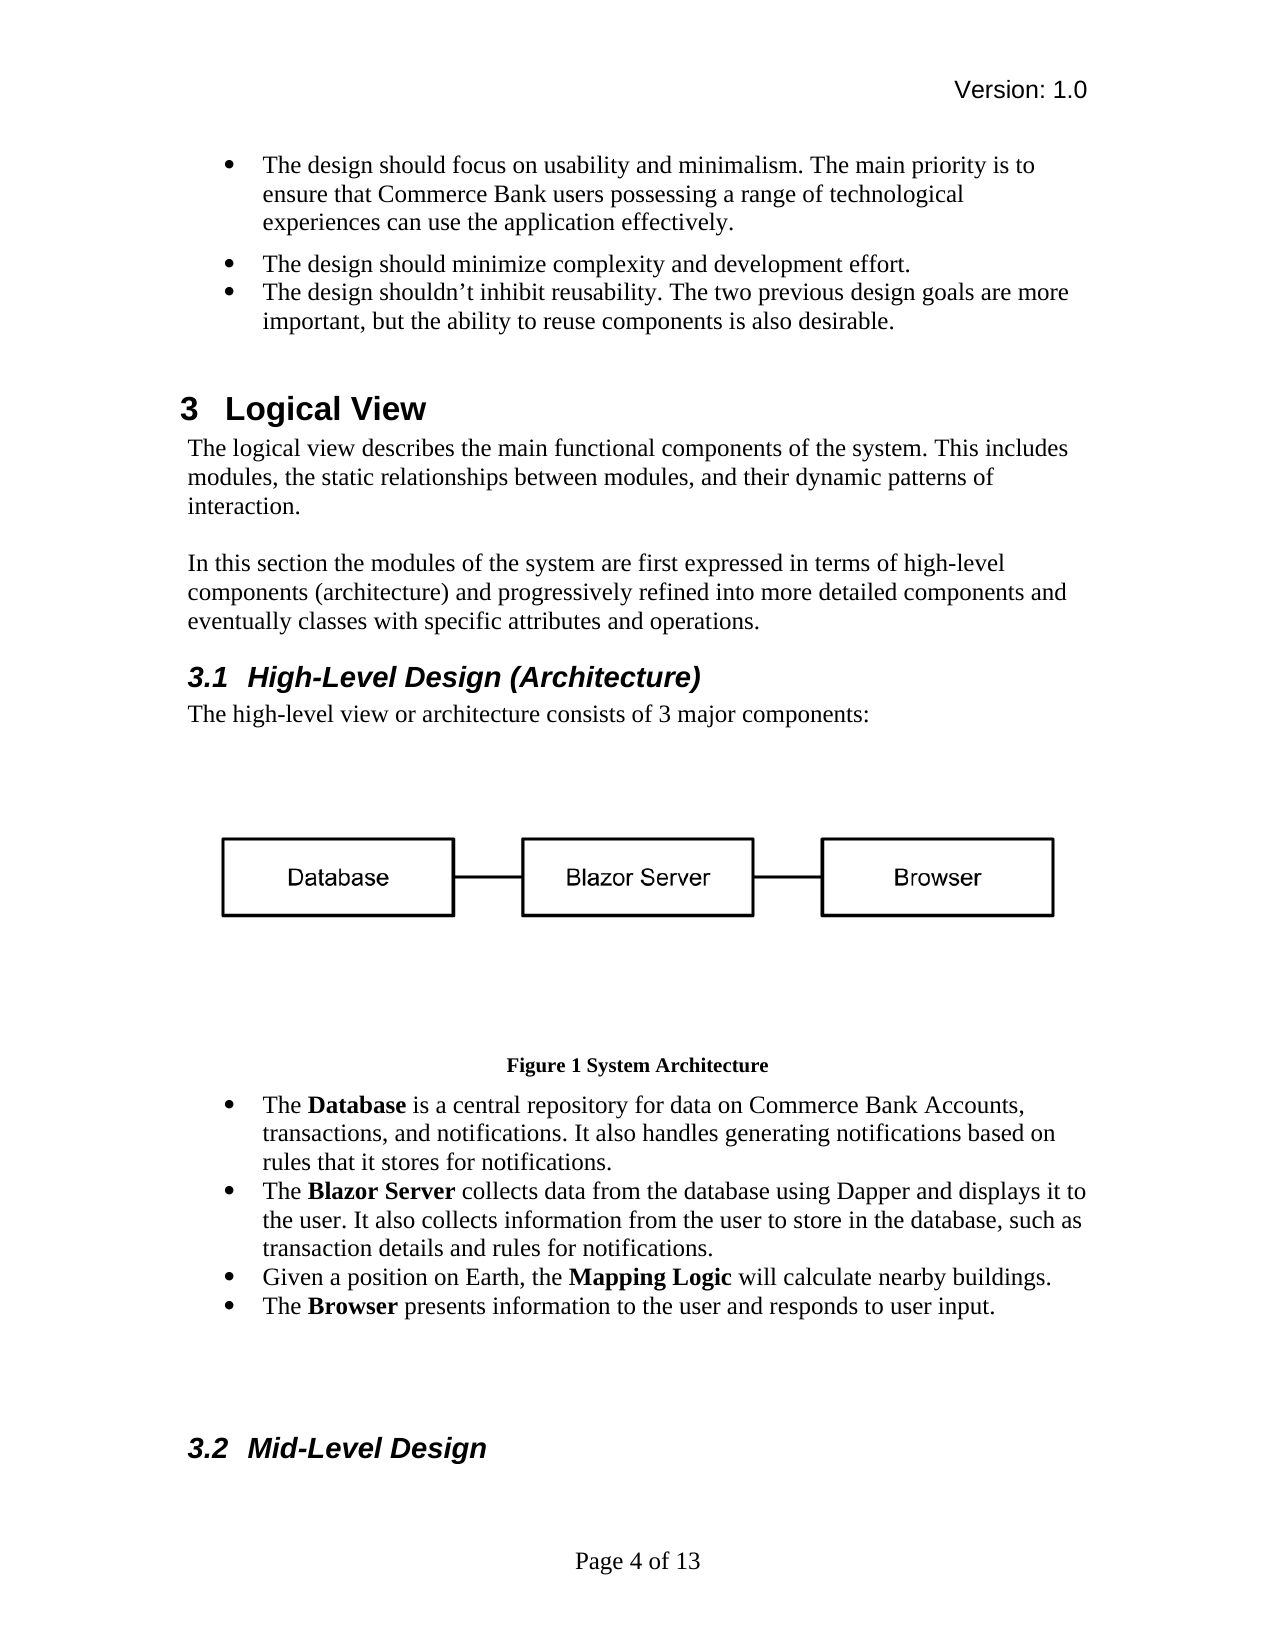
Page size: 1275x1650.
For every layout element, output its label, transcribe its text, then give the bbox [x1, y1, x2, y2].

list The design should focus on usability and minimalism. The main priority is to ensure that Commerce Bank users possessing a range of technological experiences can use the application effectively. [225, 150, 1087, 236]
text The logical view describes the main functional components of the system. This includes modules, the static relationships between modules, and their dynamic patterns of interaction. [187, 433, 1087, 520]
subtitle High-Level Design (Architecture) [187, 660, 1087, 693]
text In this section the modules of the system are first expressed in terms of high-level components (architecture) and progressively refined into more detailed components and eventually classes with specific attributes and operations. [187, 548, 1087, 635]
subtitle Mid-Level Design [187, 1431, 1087, 1464]
list Given a position on Earth, the Mapping Logic will calculate nearby buildings. [225, 1262, 1087, 1291]
list The Blazor Server collects data from the database using Dapper and displays it to the user. It also collects information from the user to store in the database, such as transaction details and rules for notifications. [225, 1176, 1087, 1262]
list The Browser presents information to the user and responds to user input. [225, 1291, 1087, 1320]
list The Database is a central repository for data on Commerce Bank Accounts, transactions, and notifications. It also handles generating notifications based on rules that it stores for notifications. [225, 1090, 1087, 1176]
subtitle Logical View [180, 389, 1087, 427]
text The high-level view or architecture consists of 3 major components: [187, 699, 1087, 728]
list The design shouldn’t inhibit reusability. The two previous design goals are more important, but the ability to reuse components is also desirable. [225, 277, 1087, 335]
picture [187, 728, 1088, 1041]
list The design should minimize complexity and development effort. [225, 249, 1087, 277]
